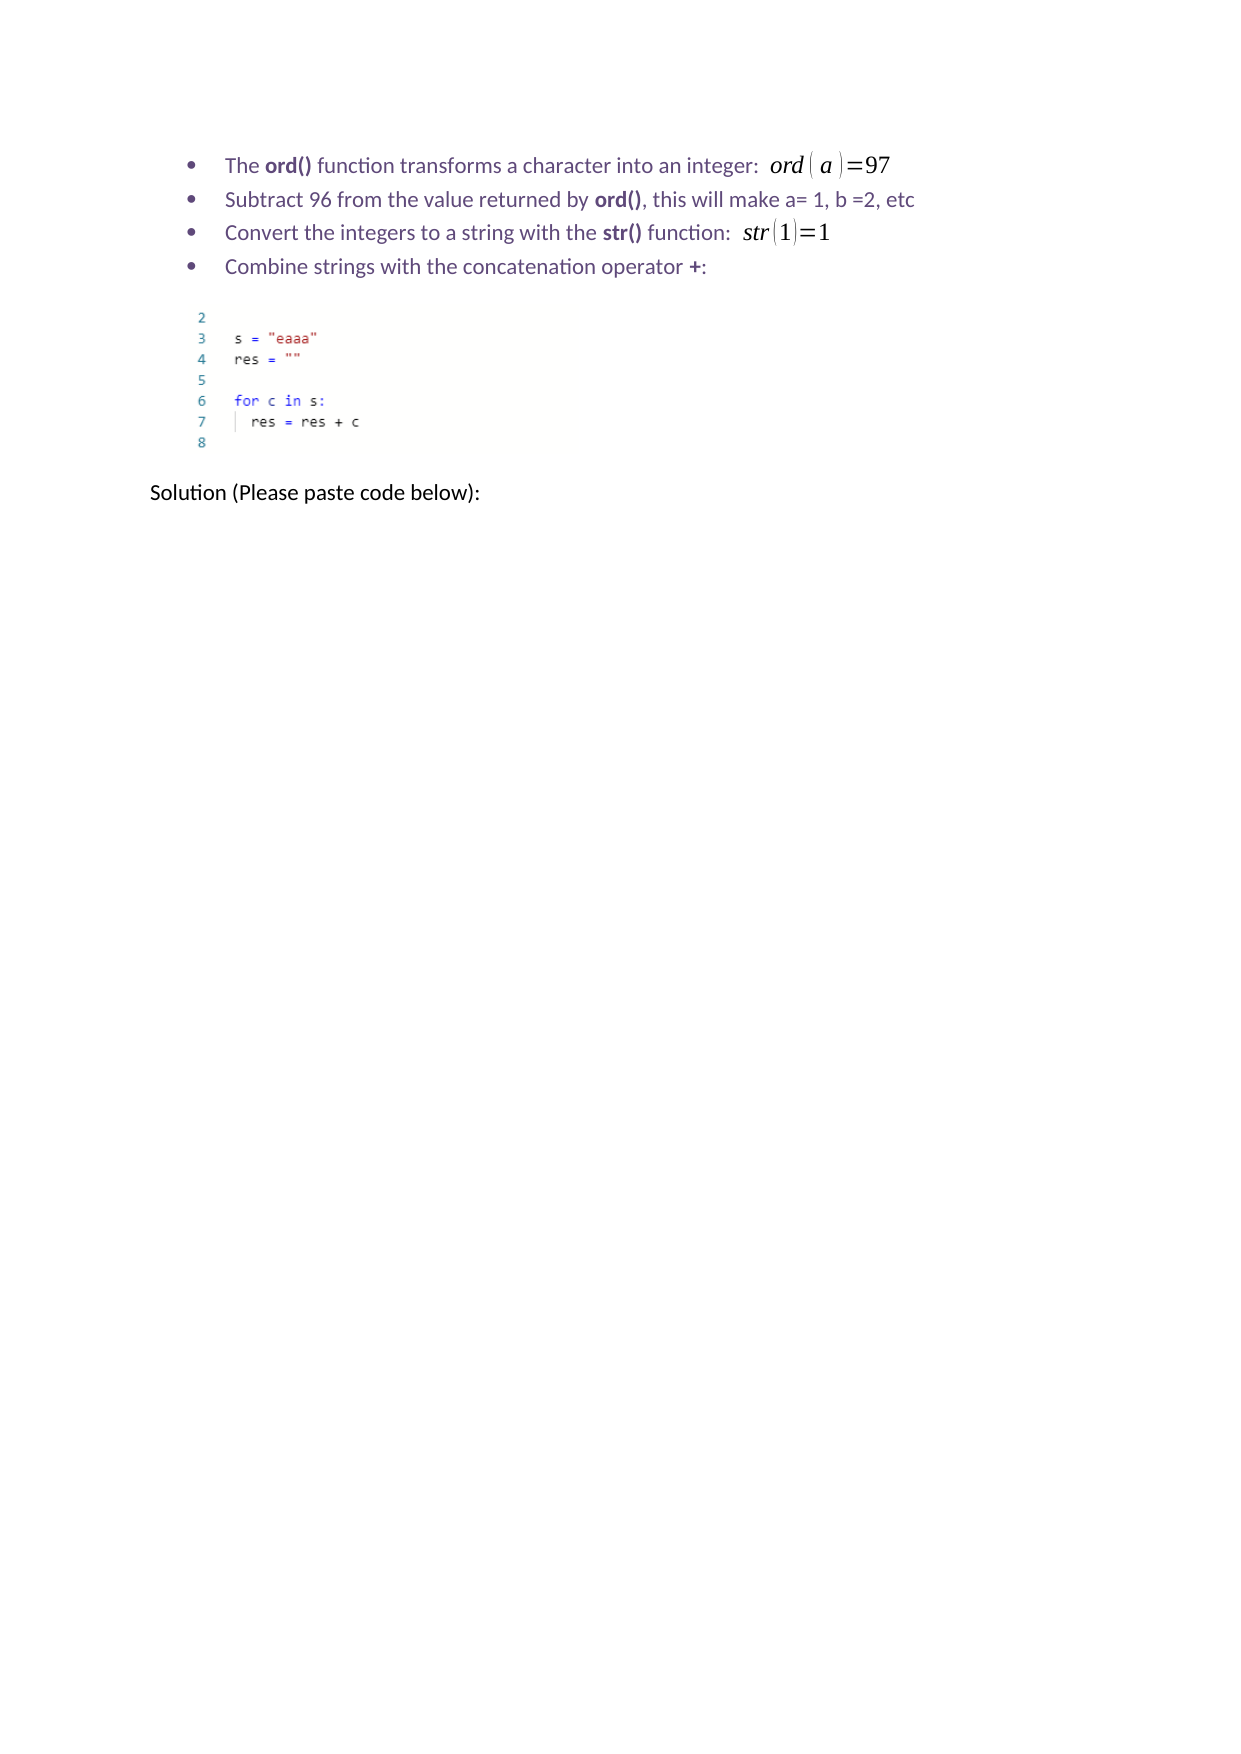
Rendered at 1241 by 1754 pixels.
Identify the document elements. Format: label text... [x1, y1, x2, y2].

text Solution (Please paste code below): [150, 478, 1090, 507]
list The ord() function transforms a character into an integer: [187, 150, 1090, 181]
list Convert the integers to a string with the str() function: [187, 217, 1090, 248]
list Subtract 96 from the value returned by ord(), this will make a= 1, b =2, etc [187, 185, 1090, 213]
list Combine strings with the concatenation operator +: [187, 252, 1090, 280]
picture [187, 304, 580, 454]
